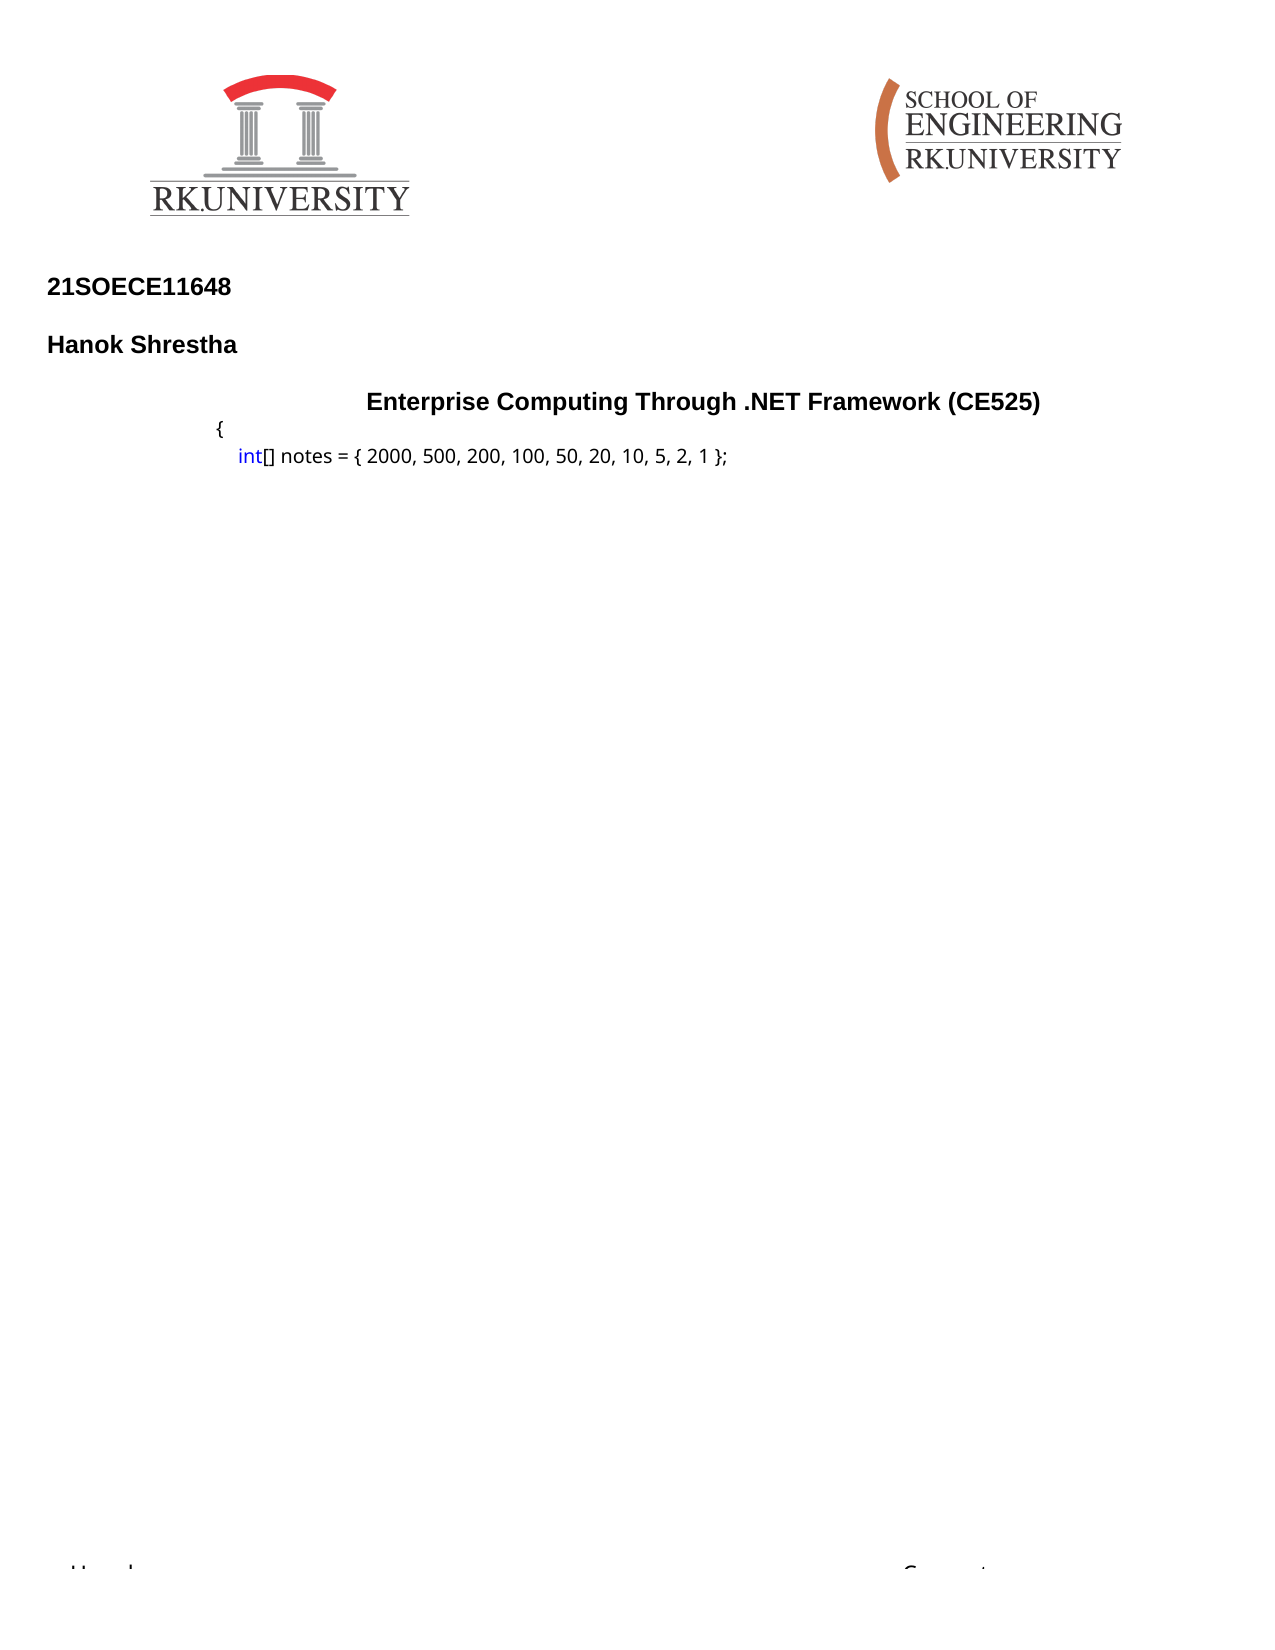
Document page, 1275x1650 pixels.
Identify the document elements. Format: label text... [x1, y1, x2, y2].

picture [150, 75, 410, 216]
picture [875, 78, 1122, 183]
text { [216, 414, 1185, 442]
text int[] notes = { 2000, 500, 200, 100, 50, 20, 10, 5, 2, 1 }; [238, 442, 1185, 469]
